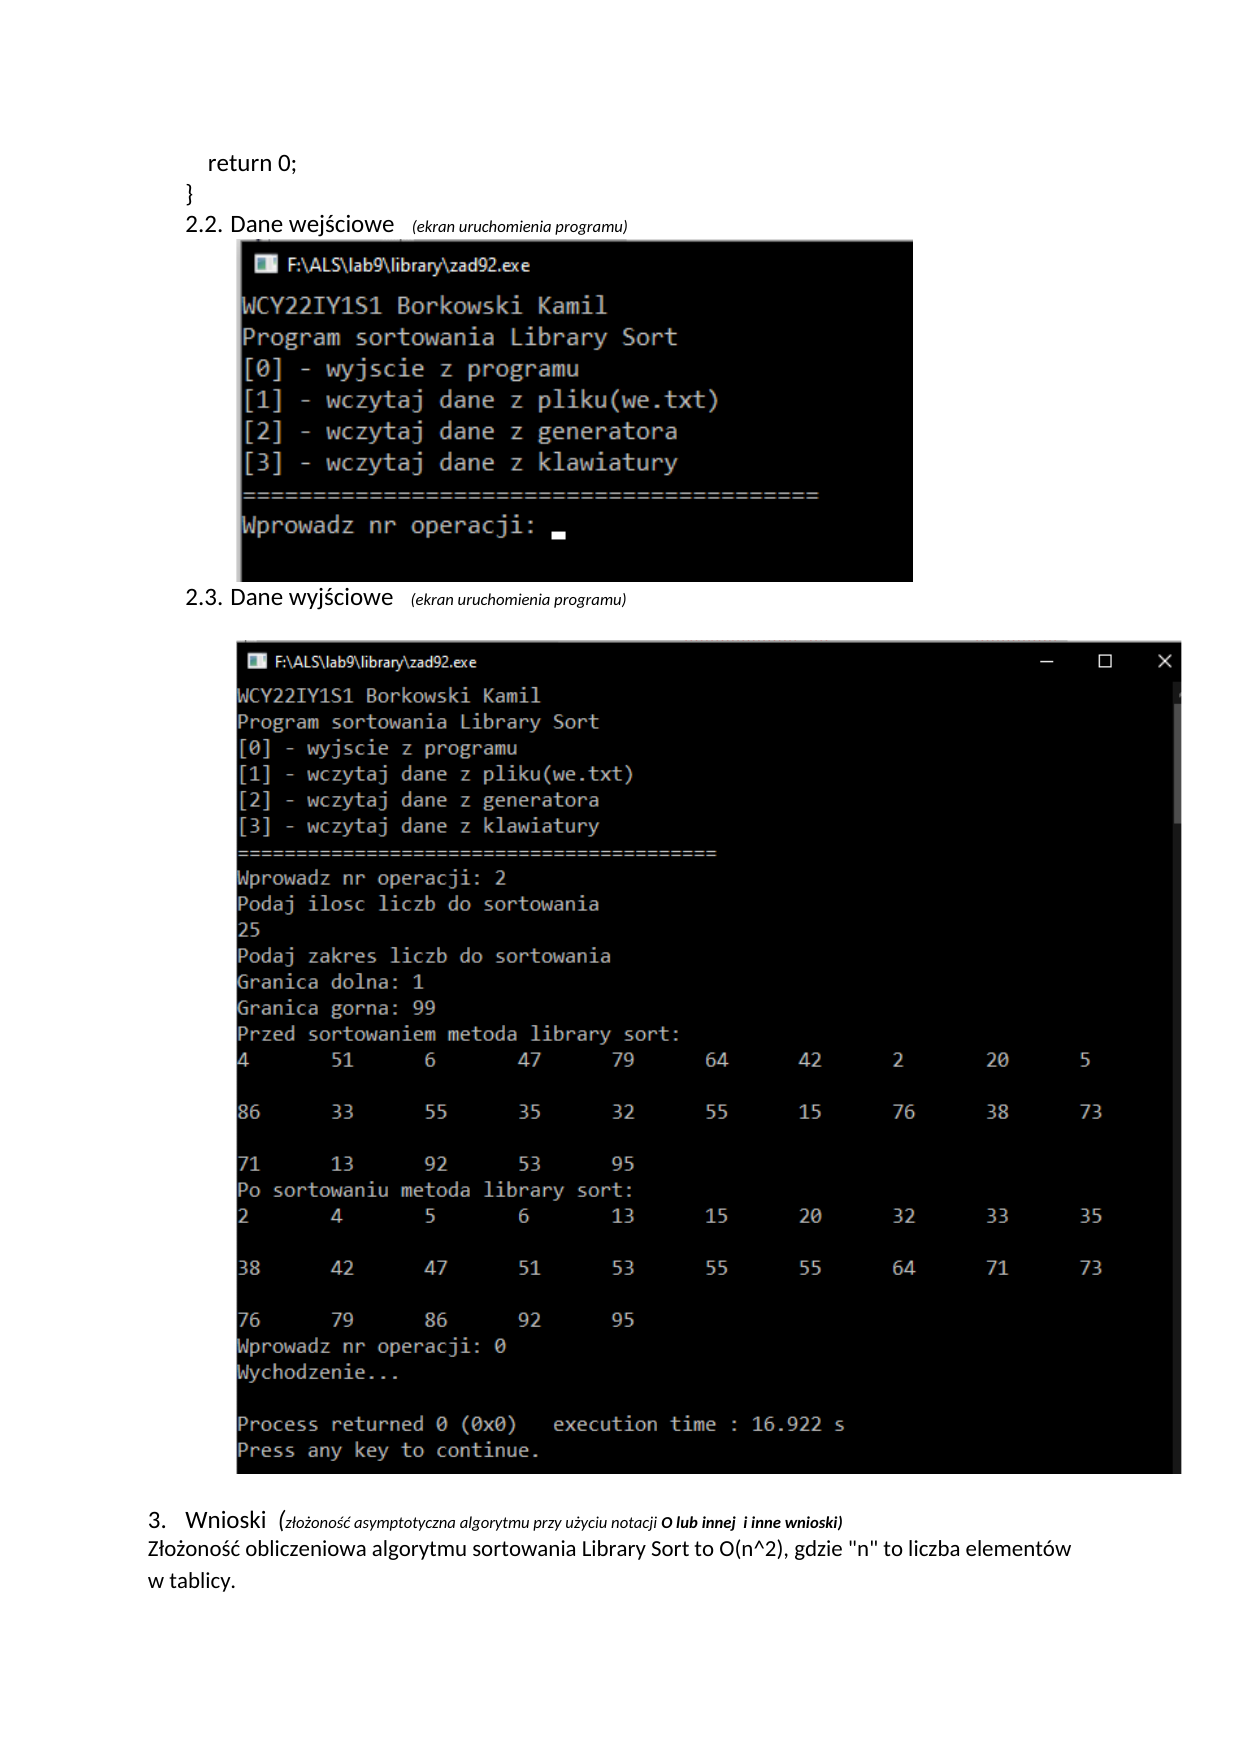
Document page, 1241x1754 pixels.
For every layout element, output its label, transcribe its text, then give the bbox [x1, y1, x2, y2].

picture [236, 640, 1182, 1474]
text Złożoność obliczeniowa algorytmu sortowania Library Sort to O(n^2), gdzie "n" to liczba elementów w tablicy. [148, 1534, 1093, 1594]
text } [148, 178, 1093, 209]
picture [236, 239, 913, 582]
list Dane wyjściowe (ekran uruchomienia programu) [185, 581, 1093, 612]
list Wnioski (złożoność asymptotyczna algorytmu przy użyciu notacji O lub innej i inne wnioski) [148, 1504, 1093, 1534]
text return 0; [148, 148, 1093, 178]
list Dane wejściowe (ekran uruchomienia programu) [185, 209, 1093, 239]
